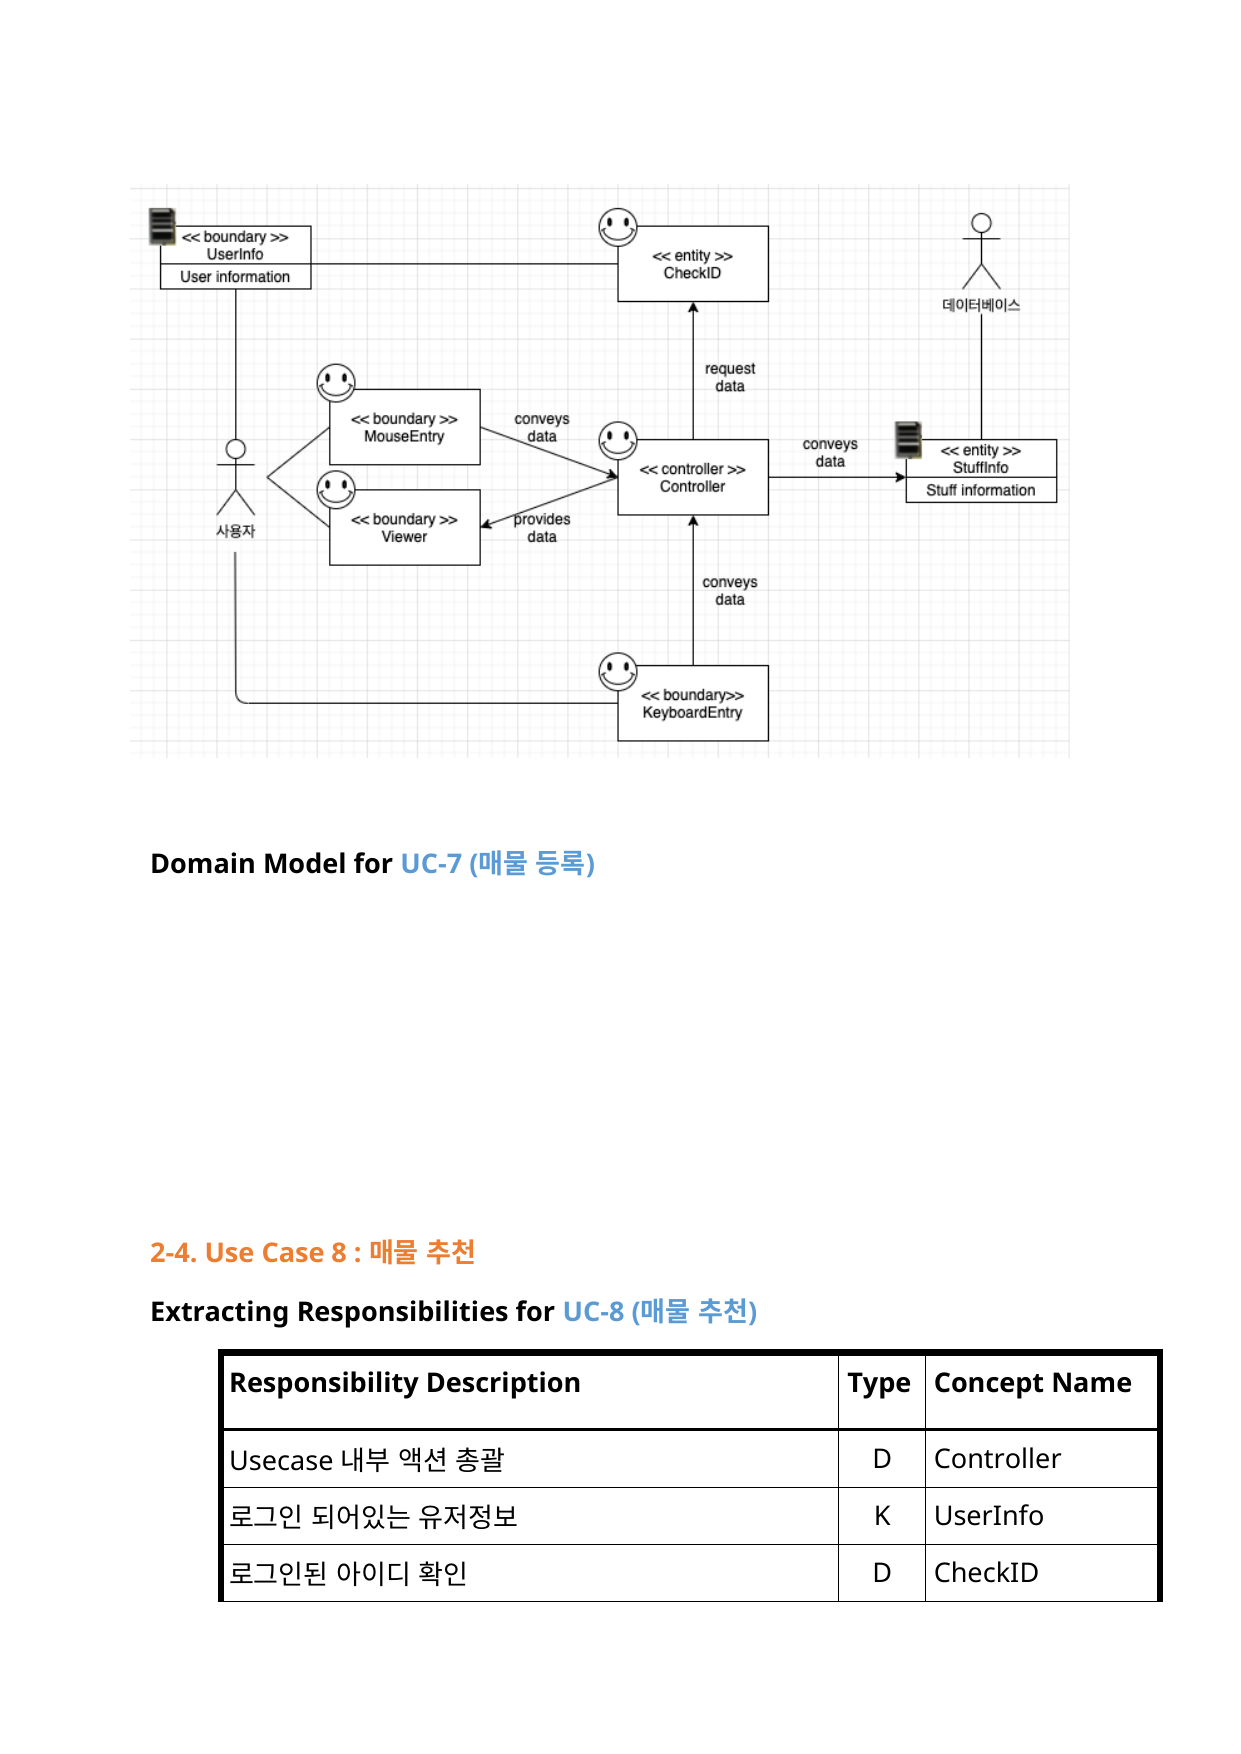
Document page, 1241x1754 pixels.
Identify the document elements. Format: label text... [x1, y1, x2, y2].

table_cell K [839, 1488, 925, 1544]
table_cell Usecase 내부 액션 총괄 [224, 1431, 838, 1487]
table_cell D [839, 1431, 925, 1487]
table_header Responsibility Description [224, 1356, 838, 1428]
table_cell CheckID [926, 1545, 1157, 1601]
text Domain Model for UC-7 (매물 등록) [150, 842, 1090, 882]
table_cell D [839, 1545, 925, 1601]
table_cell 로그인 되어있는 유저정보 [224, 1488, 838, 1544]
table_header Concept Name [926, 1356, 1157, 1428]
table_cell 로그인된 아이디 확인 [224, 1545, 838, 1601]
table_cell UserInfo [926, 1488, 1157, 1544]
picture [130, 184, 1070, 758]
table_cell Controller [926, 1431, 1157, 1487]
text Extracting Responsibilities for UC-8 (매물 추천) [150, 1290, 1090, 1329]
table_header Type [839, 1356, 925, 1428]
text 2-4. Use Case 8 : 매물 추천 [150, 1231, 1090, 1270]
